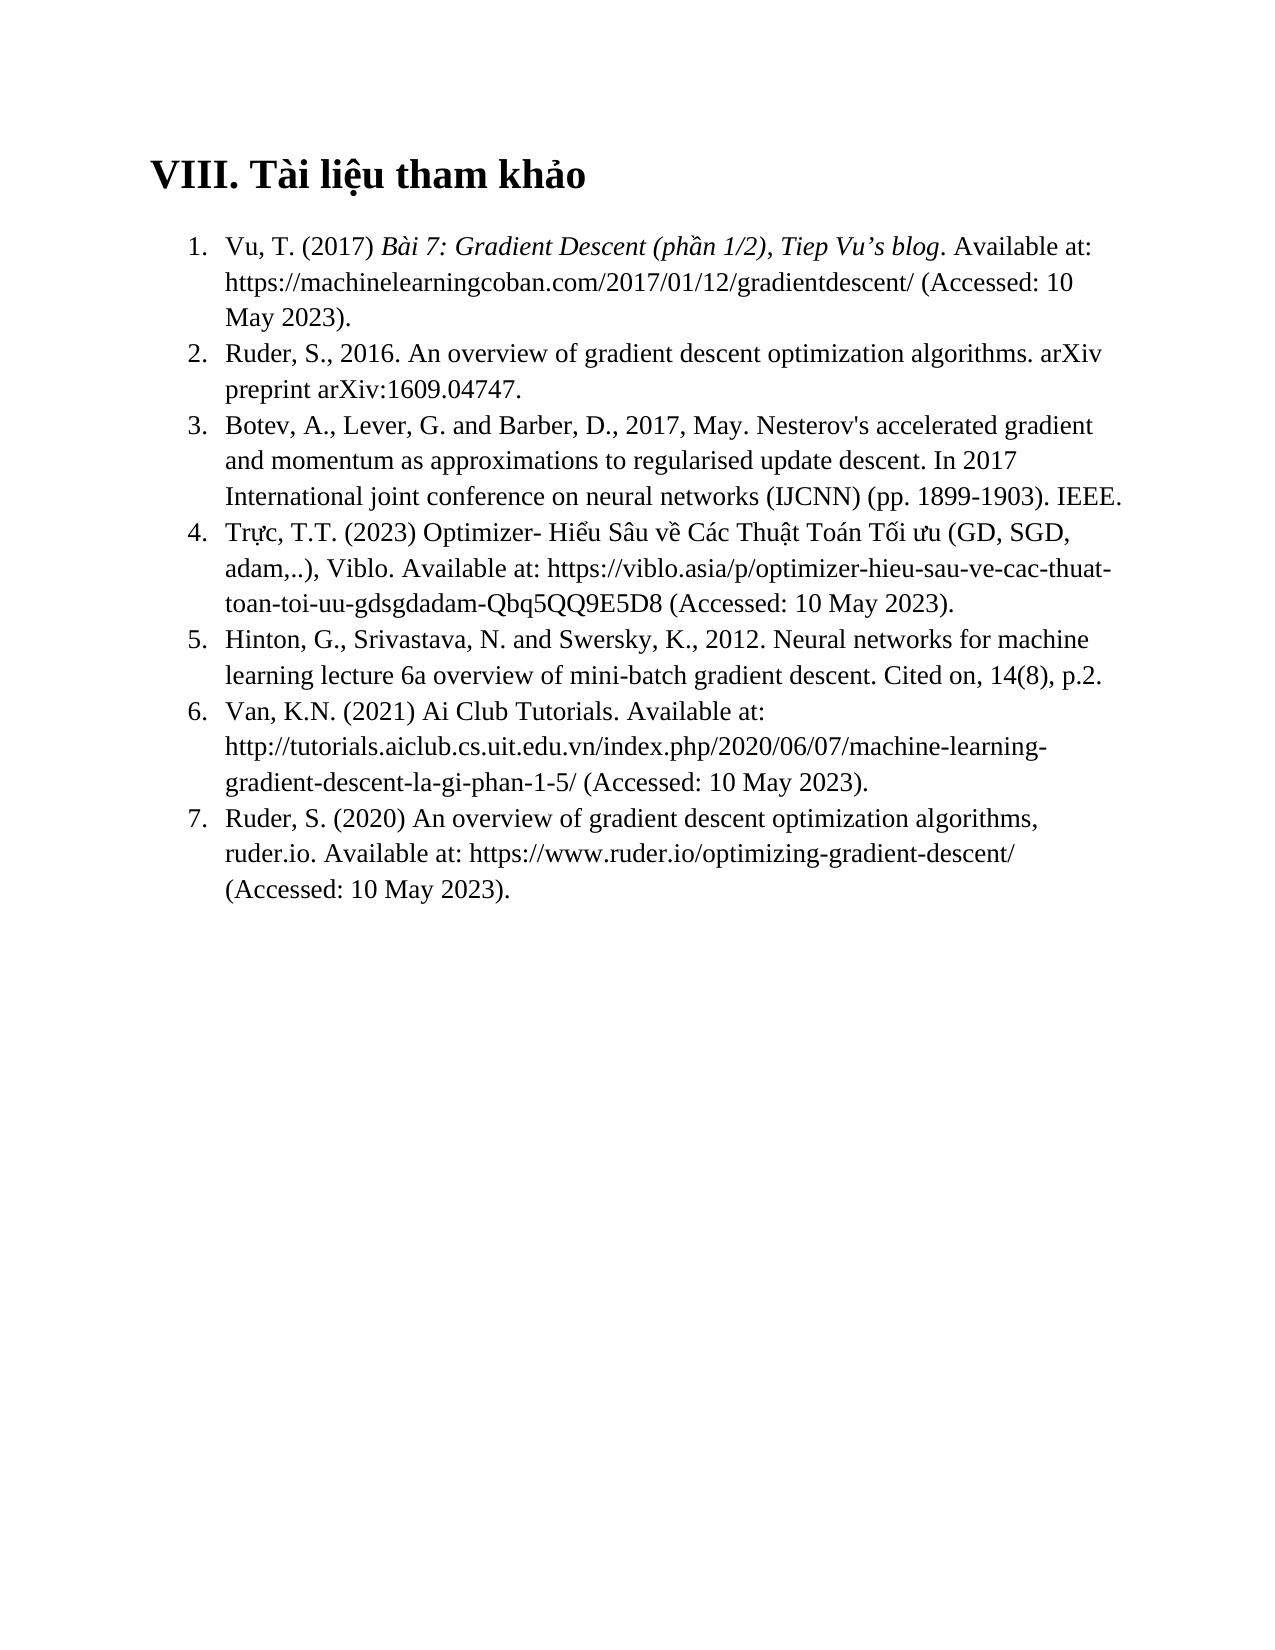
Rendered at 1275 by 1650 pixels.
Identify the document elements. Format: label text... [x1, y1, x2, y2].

list Vu, T. (2017) Bài 7: Gradient Descent (phần 1/2), Tiep Vu’s blog. Available at: https://machinelearningcoban.com/2017/01/12/gradientdescent/ (Accessed: 10 May 2023). [187, 230, 1125, 333]
list Trực, T.T. (2023) Optimizer- Hiểu Sâu về Các Thuật Toán Tối ưu (GD, SGD, adam,..), Viblo. Available at: https://viblo.asia/p/optimizer-hieu-sau-ve-cac-thuat-toan-toi-uu-gdsgdadam-Qbq5QQ9E5D8 (Accessed: 10 May 2023). [187, 516, 1125, 618]
list Hinton, G., Srivastava, N. and Swersky, K., 2012. Neural networks for machine learning lecture 6a overview of mini-batch gradient descent. Cited on, 14(8), p.2. [187, 623, 1125, 690]
list Ruder, S. (2020) An overview of gradient descent optimization algorithms, ruder.io. Available at: https://www.ruder.io/optimizing-gradient-descent/ (Accessed: 10 May 2023). [187, 802, 1125, 904]
list Botev, A., Lever, G. and Barber, D., 2017, May. Nesterov's accelerated gradient and momentum as approximations to regularised update descent. In 2017 International joint conference on neural networks (IJCNN) (pp. 1899-1903). IEEE. [187, 409, 1125, 511]
list Van, K.N. (2021) Ai Club Tutorials. Available at: http://tutorials.aiclub.cs.uit.edu.vn/index.php/2020/06/07/machine-learning-gradient-descent-la-gi-phan-1-5/ (Accessed: 10 May 2023). [187, 694, 1125, 797]
list Ruder, S., 2016. An overview of gradient descent optimization algorithms. arXiv preprint arXiv:1609.04747. [187, 337, 1125, 404]
subtitle VIII. Tài liệu tham khảo [150, 150, 1125, 198]
